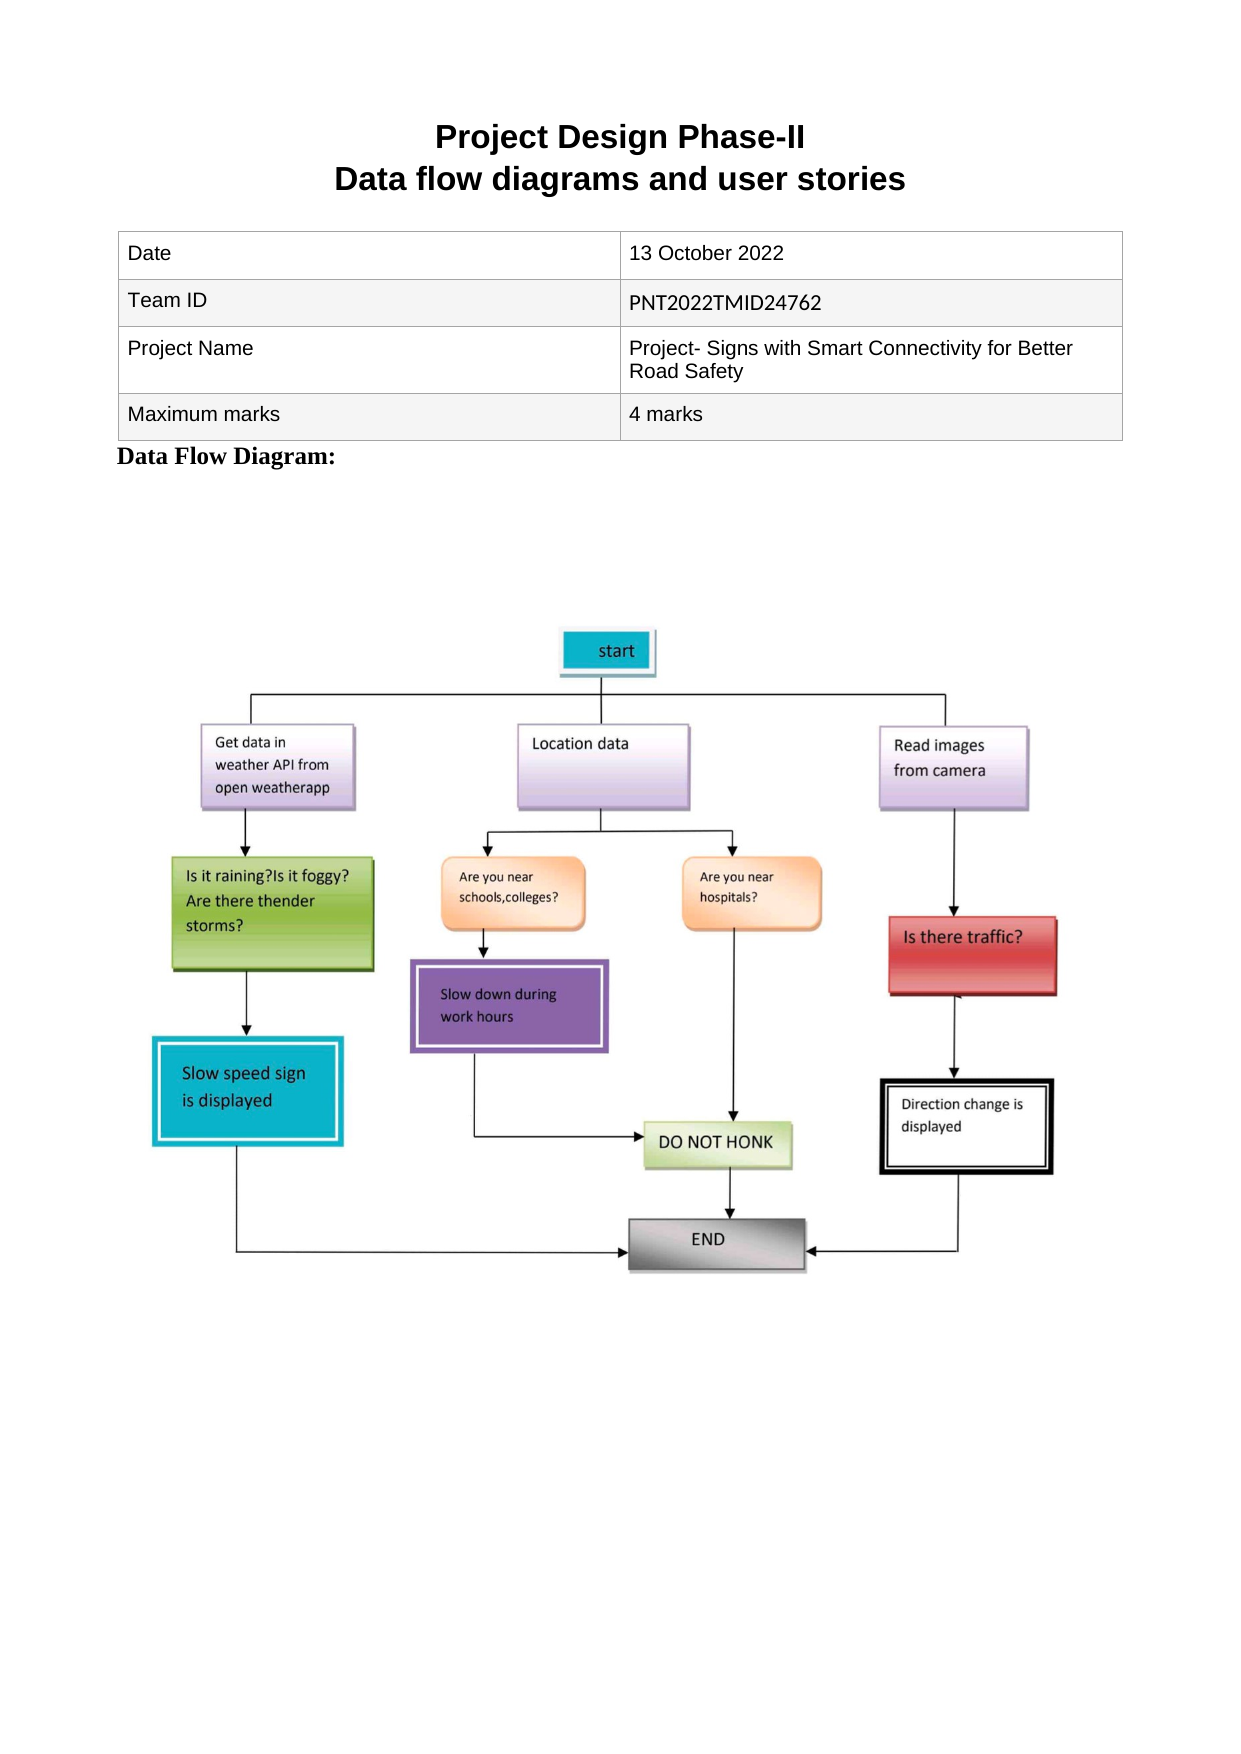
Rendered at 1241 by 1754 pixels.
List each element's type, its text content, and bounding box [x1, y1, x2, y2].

text Project Design Phase-II [435, 117, 944, 156]
table_cell Team ID [119, 280, 620, 326]
picture [86, 591, 1090, 1365]
table_header 13 October 2022 [621, 232, 1122, 278]
table_header Date [119, 232, 620, 278]
table_cell Project- Signs with Smart Connectivity for Better Road Safety [621, 327, 1122, 393]
table_cell 4 marks [621, 394, 1122, 440]
table_cell Project Name [119, 327, 620, 393]
text Data flow diagrams and user stories [118, 159, 906, 197]
text Data Flow Diagram: [117, 441, 944, 469]
table_cell Maximum marks [119, 394, 620, 440]
table_cell PNT2022TMID24762 [621, 280, 1122, 326]
